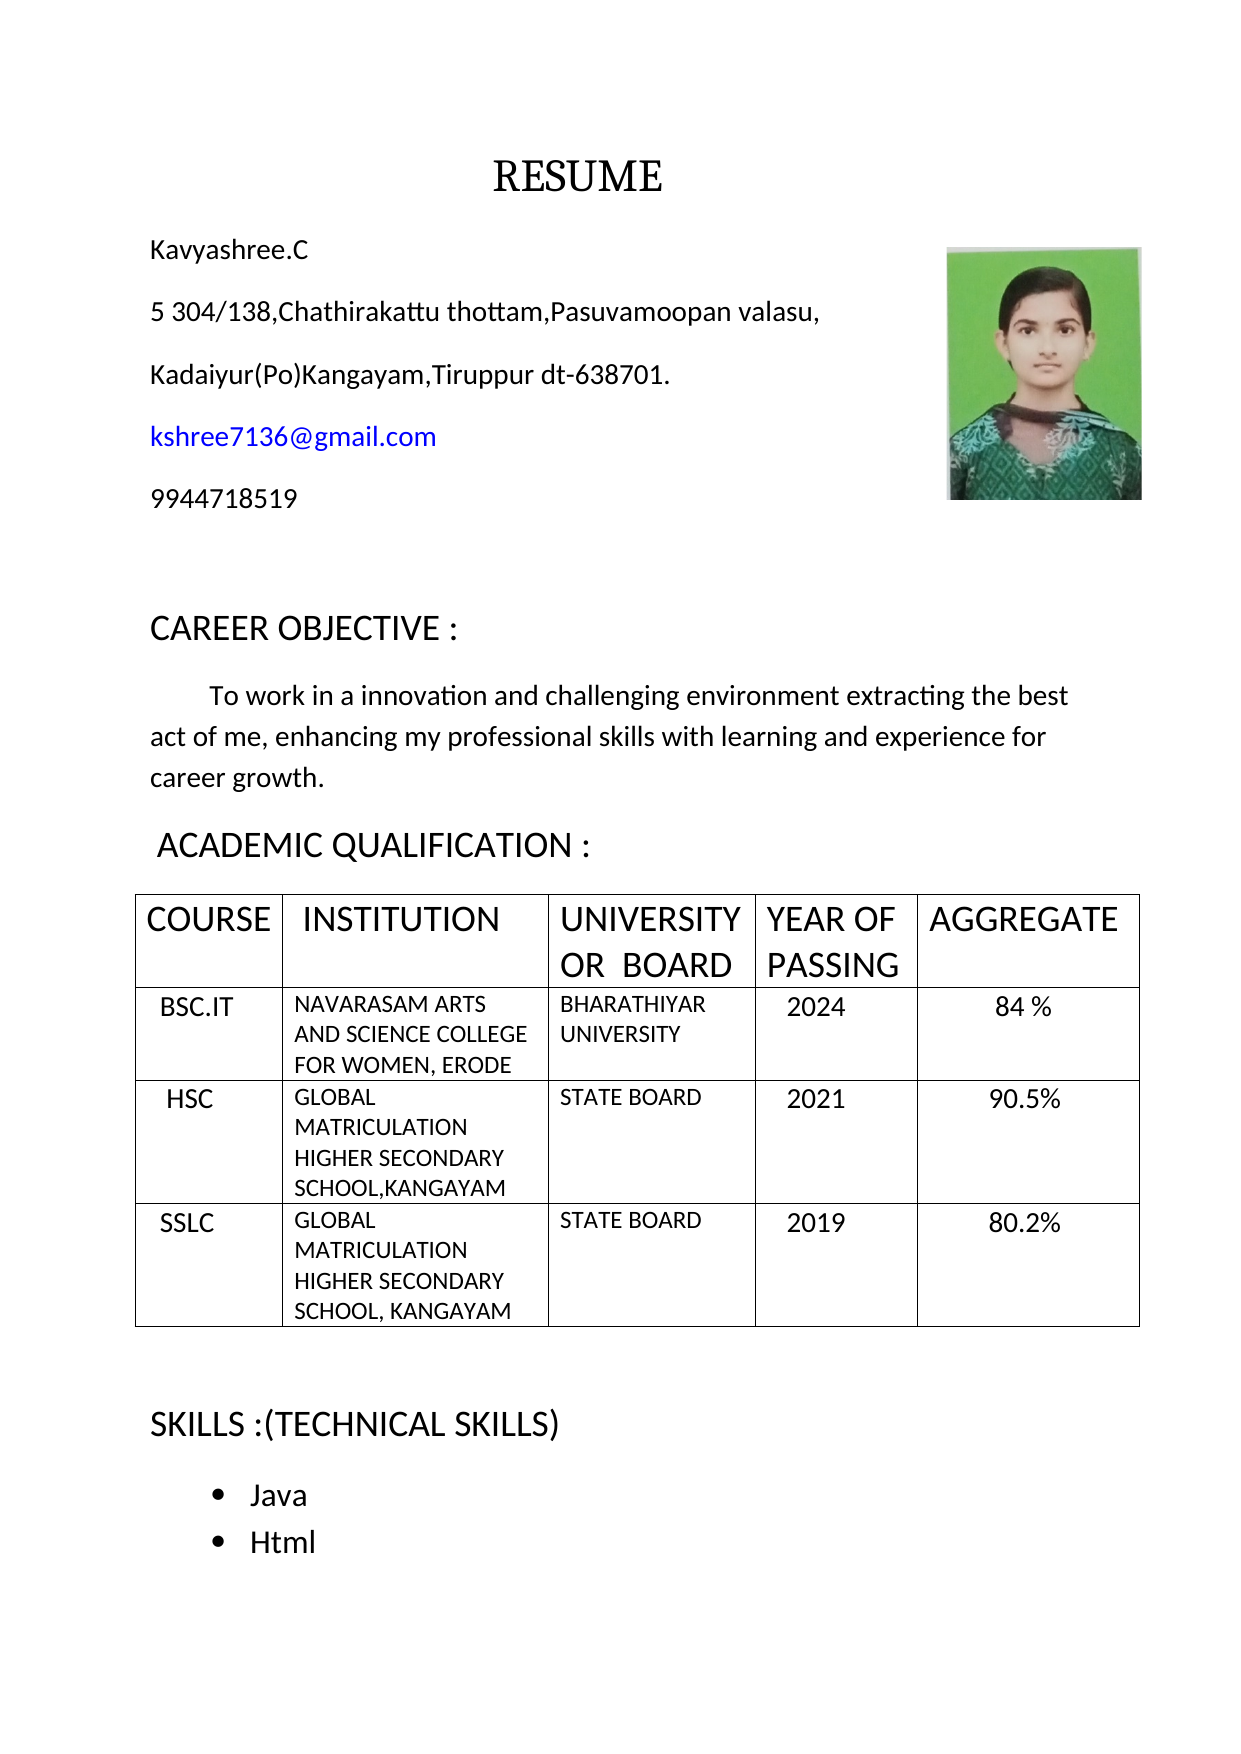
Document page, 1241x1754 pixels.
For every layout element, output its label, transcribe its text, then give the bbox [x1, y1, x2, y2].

table_cell 2024 [756, 988, 917, 1079]
text 5 304/138,Chathirakattu thottam,Pasuvamoopan valasu, [150, 293, 946, 329]
text CAREER OBJECTIVE : [150, 603, 1090, 649]
text RESUME [150, 150, 1090, 203]
table_cell SSLC [136, 1204, 282, 1326]
table_cell BSC.IT [136, 988, 282, 1079]
table_header AGGREGATE [918, 895, 1139, 987]
table_header COURSE [136, 895, 282, 987]
table_header YEAR OF PASSING [756, 895, 917, 987]
table_cell 2019 [756, 1204, 917, 1326]
text SKILLS :(TECHNICAL SKILLS) [150, 1400, 1090, 1446]
picture [946, 247, 1142, 500]
table_cell 2021 [756, 1081, 917, 1203]
table_cell 90.5% [918, 1081, 1139, 1203]
table_cell GLOBAL MATRICULATION HIGHER SECONDARY SCHOOL, KANGAYAM [283, 1204, 548, 1326]
table_cell GLOBAL MATRICULATION HIGHER SECONDARY SCHOOL,KANGAYAM [283, 1081, 548, 1203]
table_header UNIVERSITY OR BOARD [549, 895, 755, 987]
table_cell STATE BOARD [549, 1204, 755, 1326]
list Java [212, 1474, 1090, 1515]
text kshree7136@gmail.com [150, 418, 946, 454]
text Kavyashree.C [150, 231, 1090, 267]
text Kadaiyur(Po)Kangayam,Tiruppur dt-638701. [150, 356, 946, 392]
table_cell 84 % [918, 988, 1139, 1079]
table_cell NAVARASAM ARTS AND SCIENCE COLLEGE FOR WOMEN, ERODE [283, 988, 548, 1079]
text To work in a innovation and challenging environment extracting the best act of me, enhancing my professional skills with learning and experience for career growth. [150, 677, 1090, 794]
table_header INSTITUTION [283, 895, 548, 987]
list Html [212, 1521, 1090, 1561]
table_cell STATE BOARD [549, 1081, 755, 1203]
text 9944718519 [150, 480, 1090, 516]
table_cell 80.2% [918, 1204, 1139, 1326]
text ACADEMIC QUALIFICATION : [150, 821, 1090, 867]
table_cell HSC [136, 1081, 282, 1203]
table_cell BHARATHIYAR UNIVERSITY [549, 988, 755, 1079]
